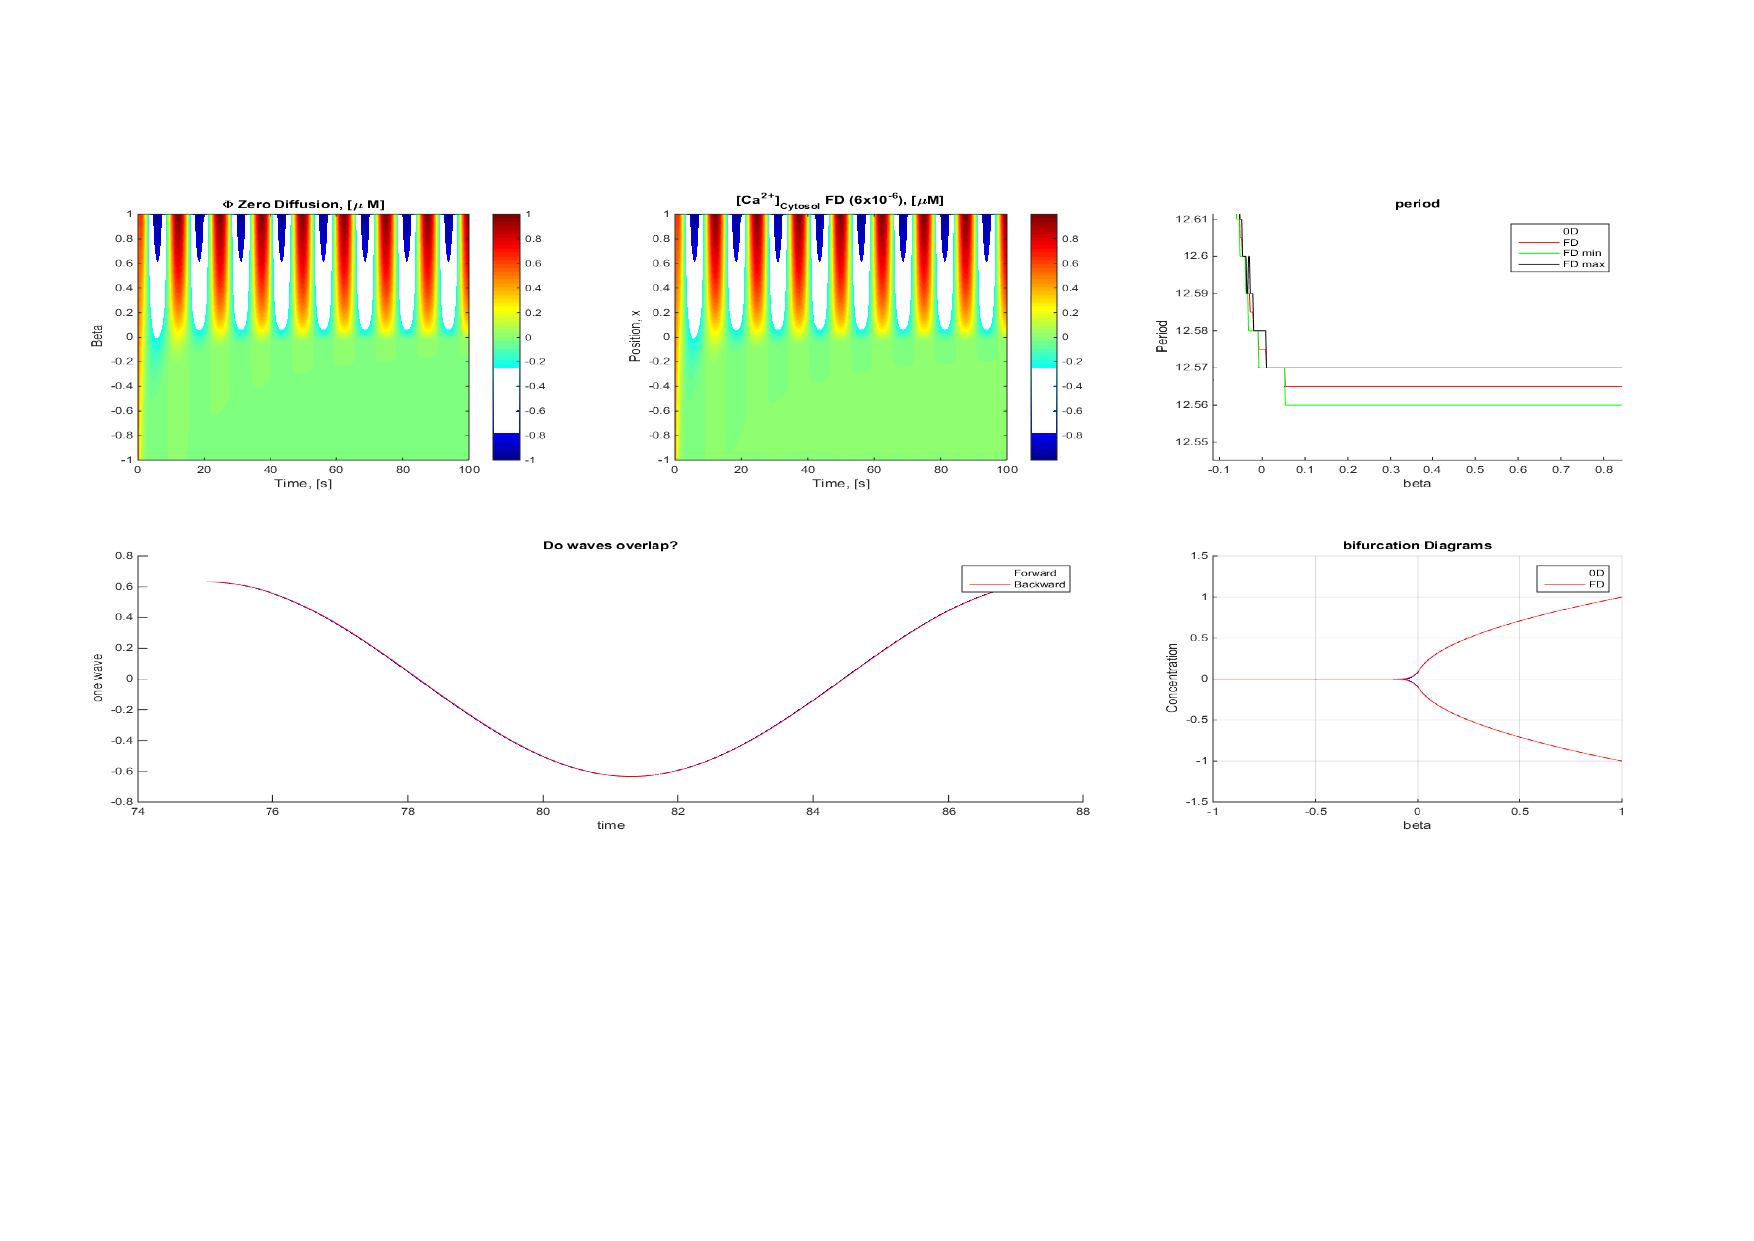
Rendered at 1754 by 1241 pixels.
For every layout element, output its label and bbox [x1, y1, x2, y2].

picture [75, 160, 1754, 881]
